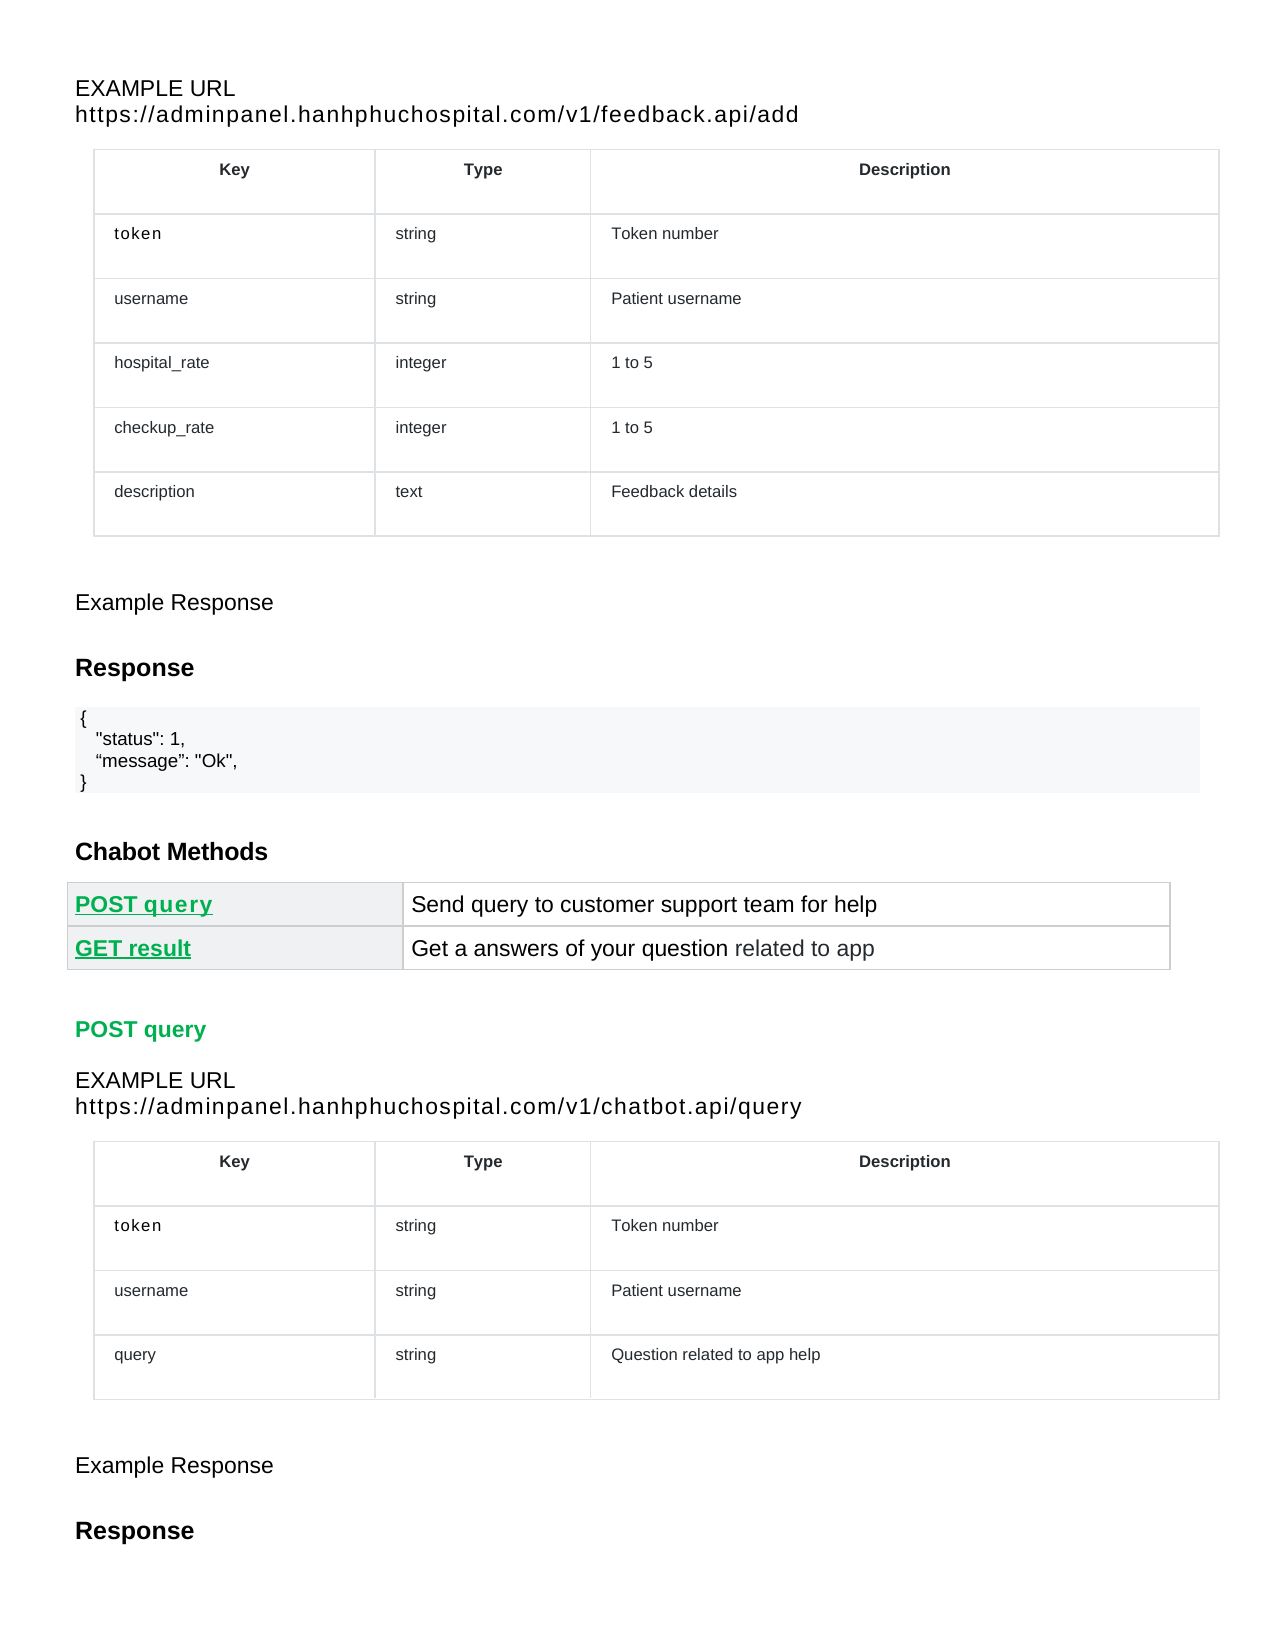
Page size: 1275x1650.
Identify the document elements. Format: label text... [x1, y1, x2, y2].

table_cell GET result [68, 927, 402, 969]
text { [75, 707, 1200, 728]
table_cell hospital_rate [95, 344, 374, 406]
table_cell username [95, 279, 374, 342]
table_header Key [95, 150, 374, 213]
table_cell Feedback details [591, 473, 1218, 535]
table_cell 1 to 5 [591, 408, 1218, 471]
table_header Description [591, 1142, 1218, 1205]
table_cell Patient username [591, 279, 1218, 342]
table_header Type [376, 1142, 590, 1205]
text EXAMPLE URL [75, 1067, 1200, 1093]
table_header Key [95, 1142, 374, 1205]
table_cell token [95, 215, 374, 277]
table_cell Get a answers of your question related to app [404, 927, 1169, 969]
table_cell string [376, 279, 590, 342]
table_cell checkup_rate [95, 408, 374, 471]
text https://adminpanel.hanhphuchospital.com/v1/chatbot.api/query [75, 1093, 1200, 1120]
text Example Response [75, 589, 1200, 615]
text POST query [75, 1016, 1200, 1042]
table_cell username [95, 1271, 374, 1334]
table_cell Patient username [591, 1271, 1218, 1334]
text Chabot Methods [75, 837, 1200, 866]
table_cell query [95, 1336, 374, 1398]
table_cell string [376, 1271, 590, 1334]
text Example Response [75, 1452, 1200, 1478]
table_cell Token number [591, 1207, 1218, 1269]
text EXAMPLE URL [75, 75, 1200, 101]
table_cell text [376, 473, 590, 535]
text https://adminpanel.hanhphuchospital.com/v1/feedback.api/add [75, 101, 1200, 128]
table_cell 1 to 5 [591, 344, 1218, 406]
table_header Description [591, 150, 1218, 213]
table_cell integer [376, 344, 590, 406]
table_header POST query [68, 883, 402, 925]
subtitle Response [75, 1516, 1200, 1545]
table_header Type [376, 150, 590, 213]
table_cell integer [376, 408, 590, 471]
table_cell description [95, 473, 374, 535]
table_cell Question related to app help [591, 1336, 1218, 1398]
table_cell string [376, 1336, 590, 1398]
table_cell token [95, 1207, 374, 1269]
table_cell string [376, 215, 590, 277]
table_header Send query to customer support team for help [404, 883, 1169, 925]
text “message”: "Ok", [75, 750, 1200, 771]
text "status": 1, [75, 728, 1200, 750]
table_cell string [376, 1207, 590, 1269]
table_cell Token number [591, 215, 1218, 277]
subtitle Response [75, 653, 1200, 682]
text } [75, 771, 1200, 793]
